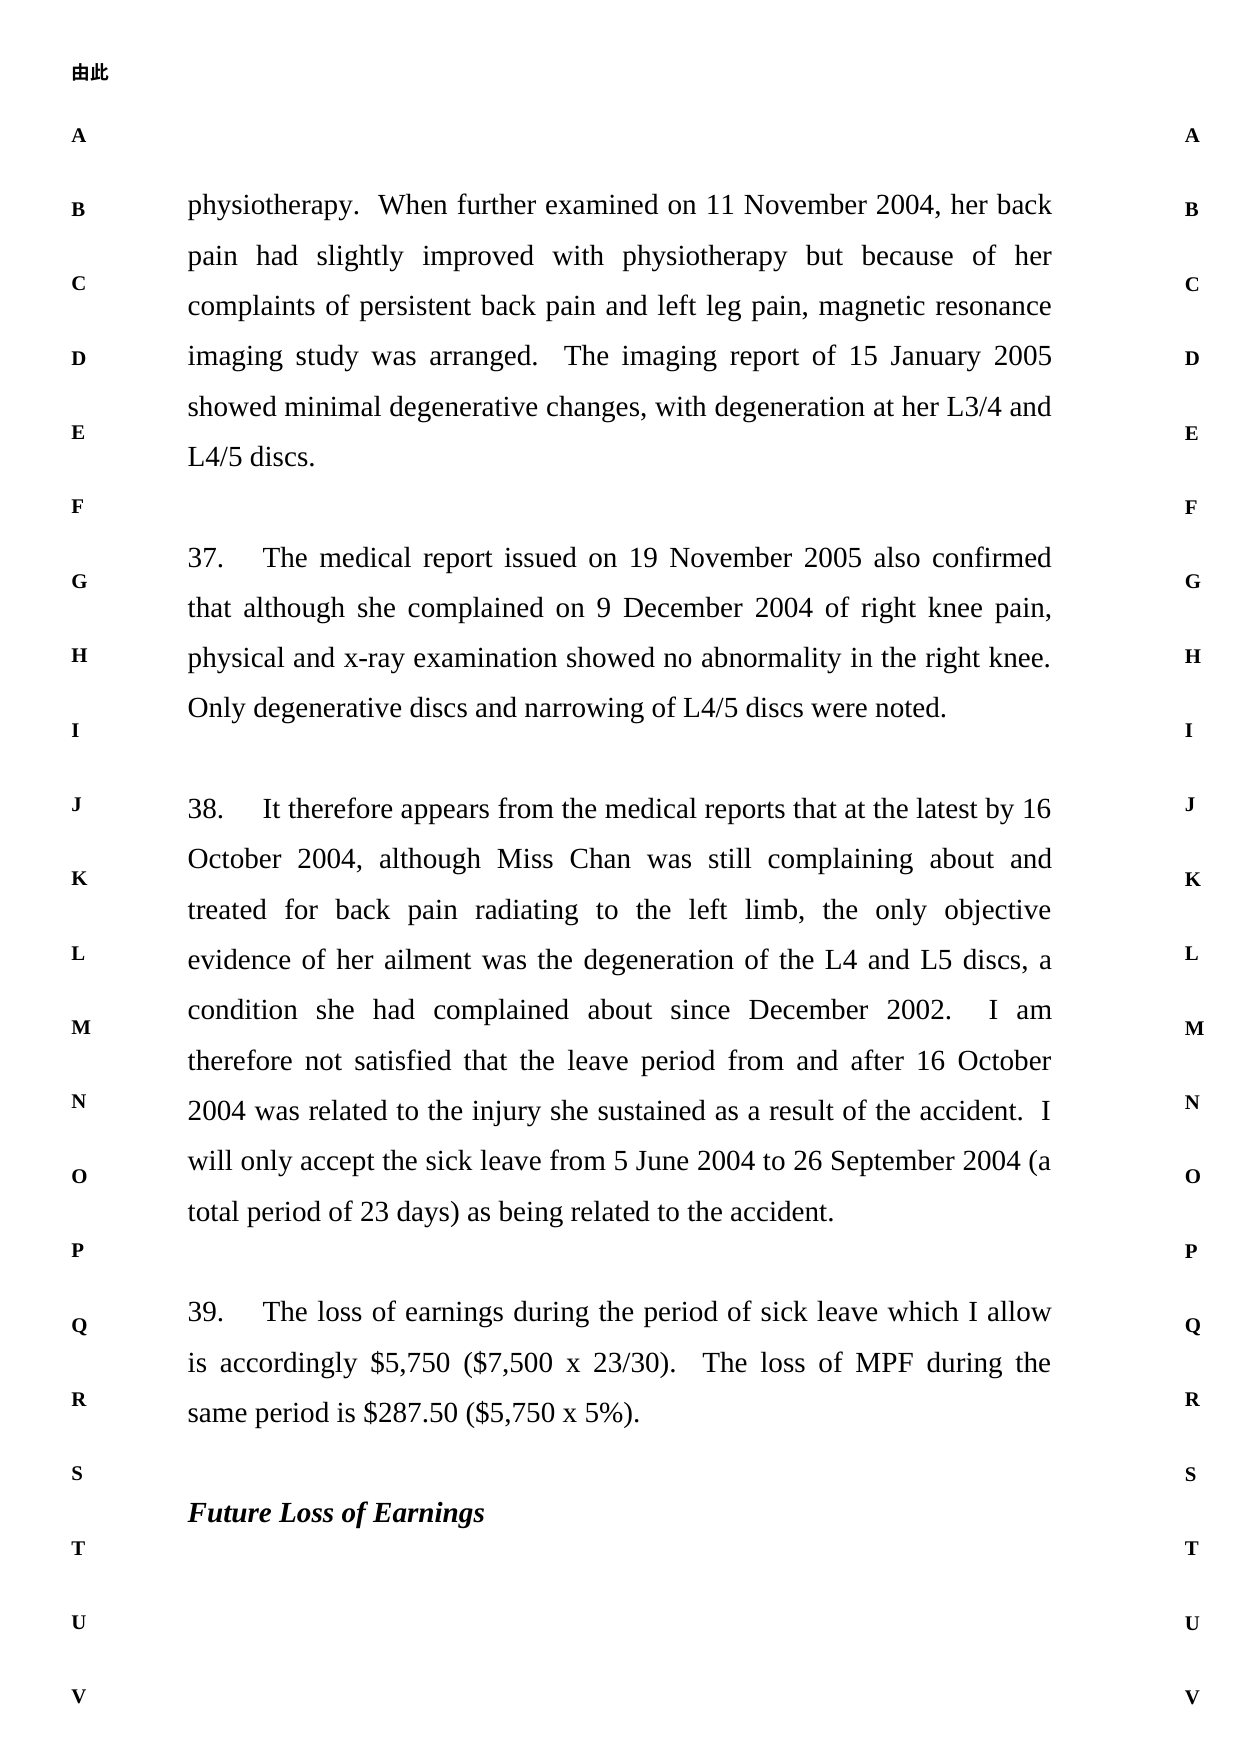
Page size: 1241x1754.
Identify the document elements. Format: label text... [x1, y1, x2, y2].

list It therefore appears from the medical reports that at the latest by 16 October 2004, although Miss Chan was still complaining about and treated for back pain radiating to the left limb, the only objective evidence of her ailment was the degeneration of the L4 and L5 discs, a condition she had complained about since December 2002. I am therefore not satisfied that the leave period from and after 16 October 2004 was related to the injury she sustained as a result of the accident. I will only accept the sick leave from 5 June 2004 to 26 September 2004 (a total period of 23 days) as being related to the accident. [187, 791, 1053, 1227]
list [187, 187, 1053, 473]
list The medical report issued on 19 November 2005 also confirmed that although she complained on 9 December 2004 of right knee pain, physical and x-ray examination showed no abnormality in the right knee. Only degenerative discs and narrowing of L4/5 discs were noted. [187, 540, 1053, 724]
text Future Loss of Earnings [187, 1496, 1053, 1529]
list The loss of earnings during the period of sick leave which I allow is accordingly $5,750 ($7,500 x 23/30). The loss of MPF during the same period is $287.50 ($5,750 x 5%). [187, 1294, 1053, 1428]
